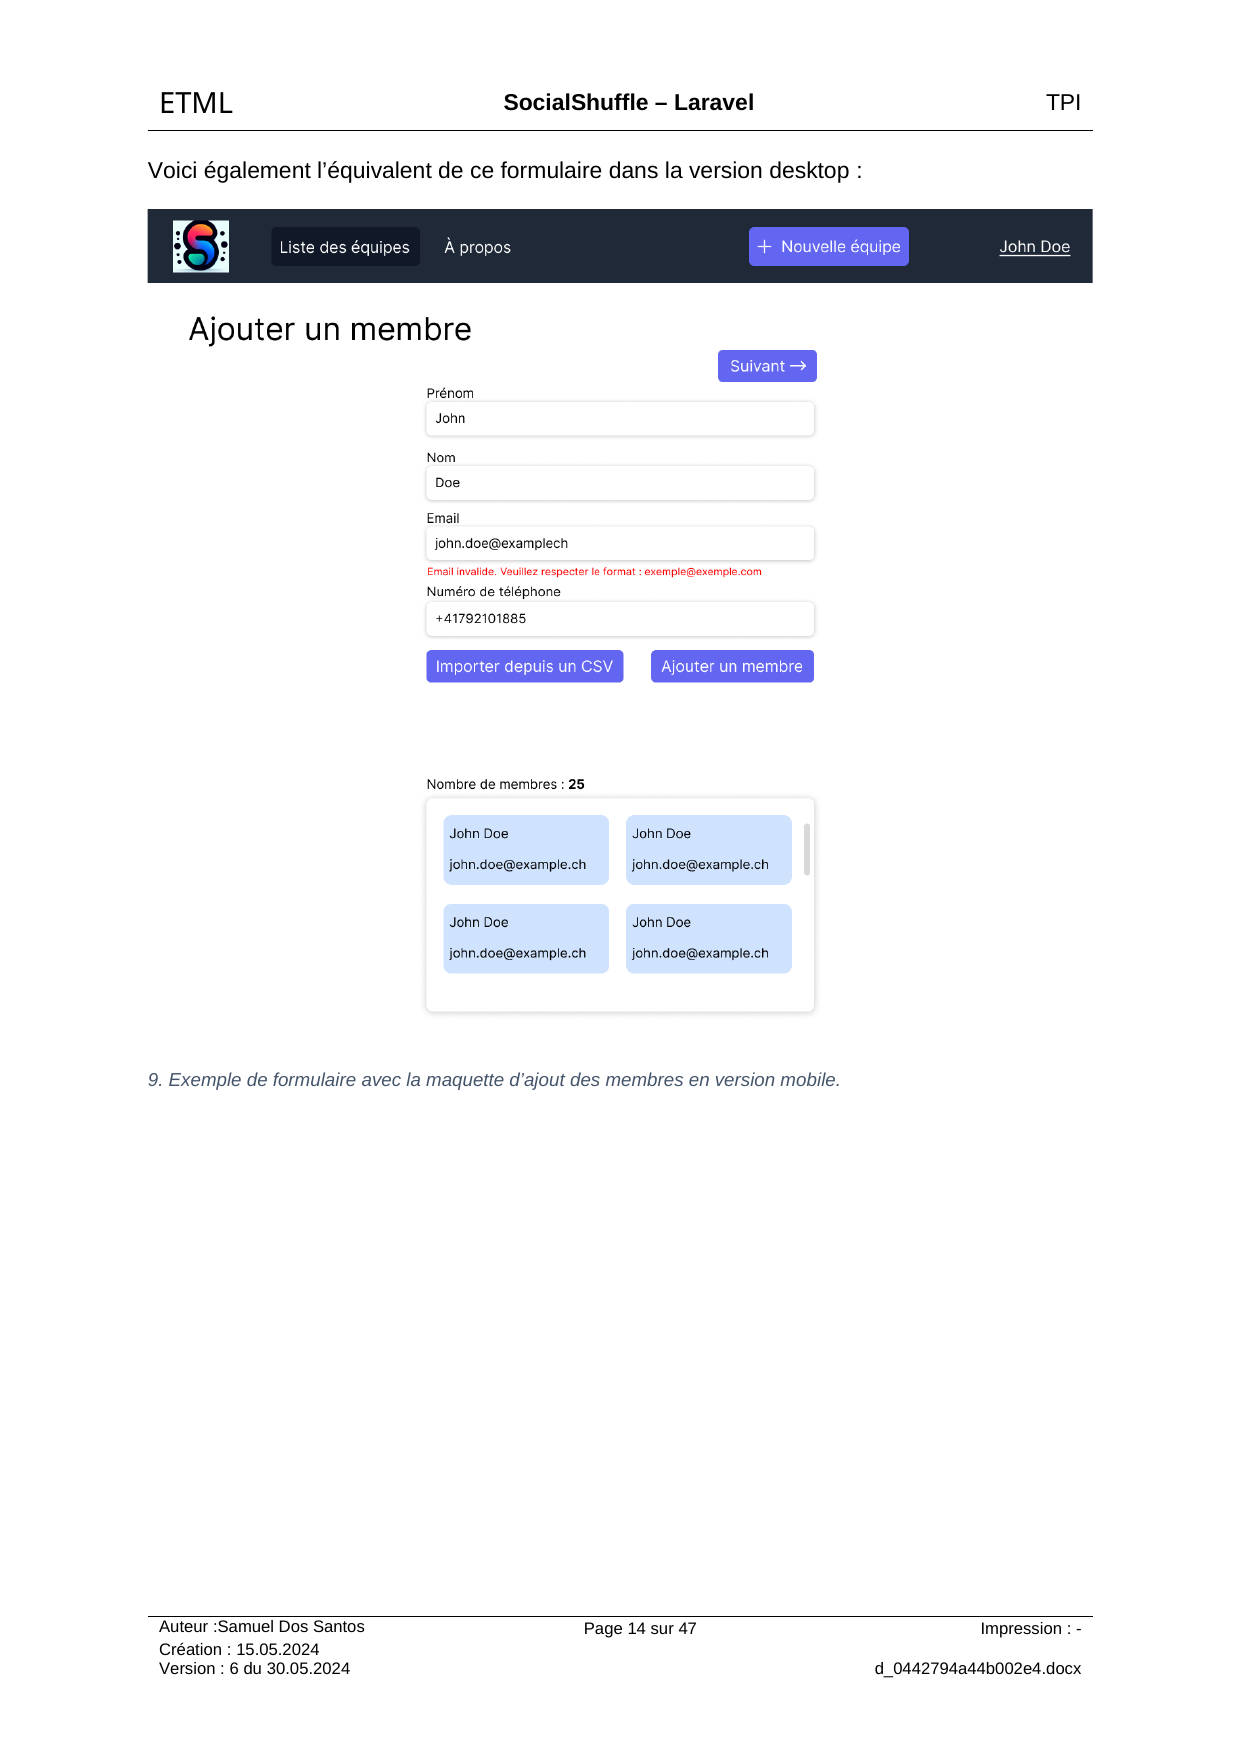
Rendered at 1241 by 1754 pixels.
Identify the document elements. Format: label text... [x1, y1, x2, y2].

picture [147, 209, 1093, 1069]
text 9. Exemple de formulaire avec la maquette d’ajout des membres en version mobile. [148, 1069, 1092, 1090]
text Voici également l’équivalent de ce formulaire dans la version desktop : [148, 157, 1092, 183]
